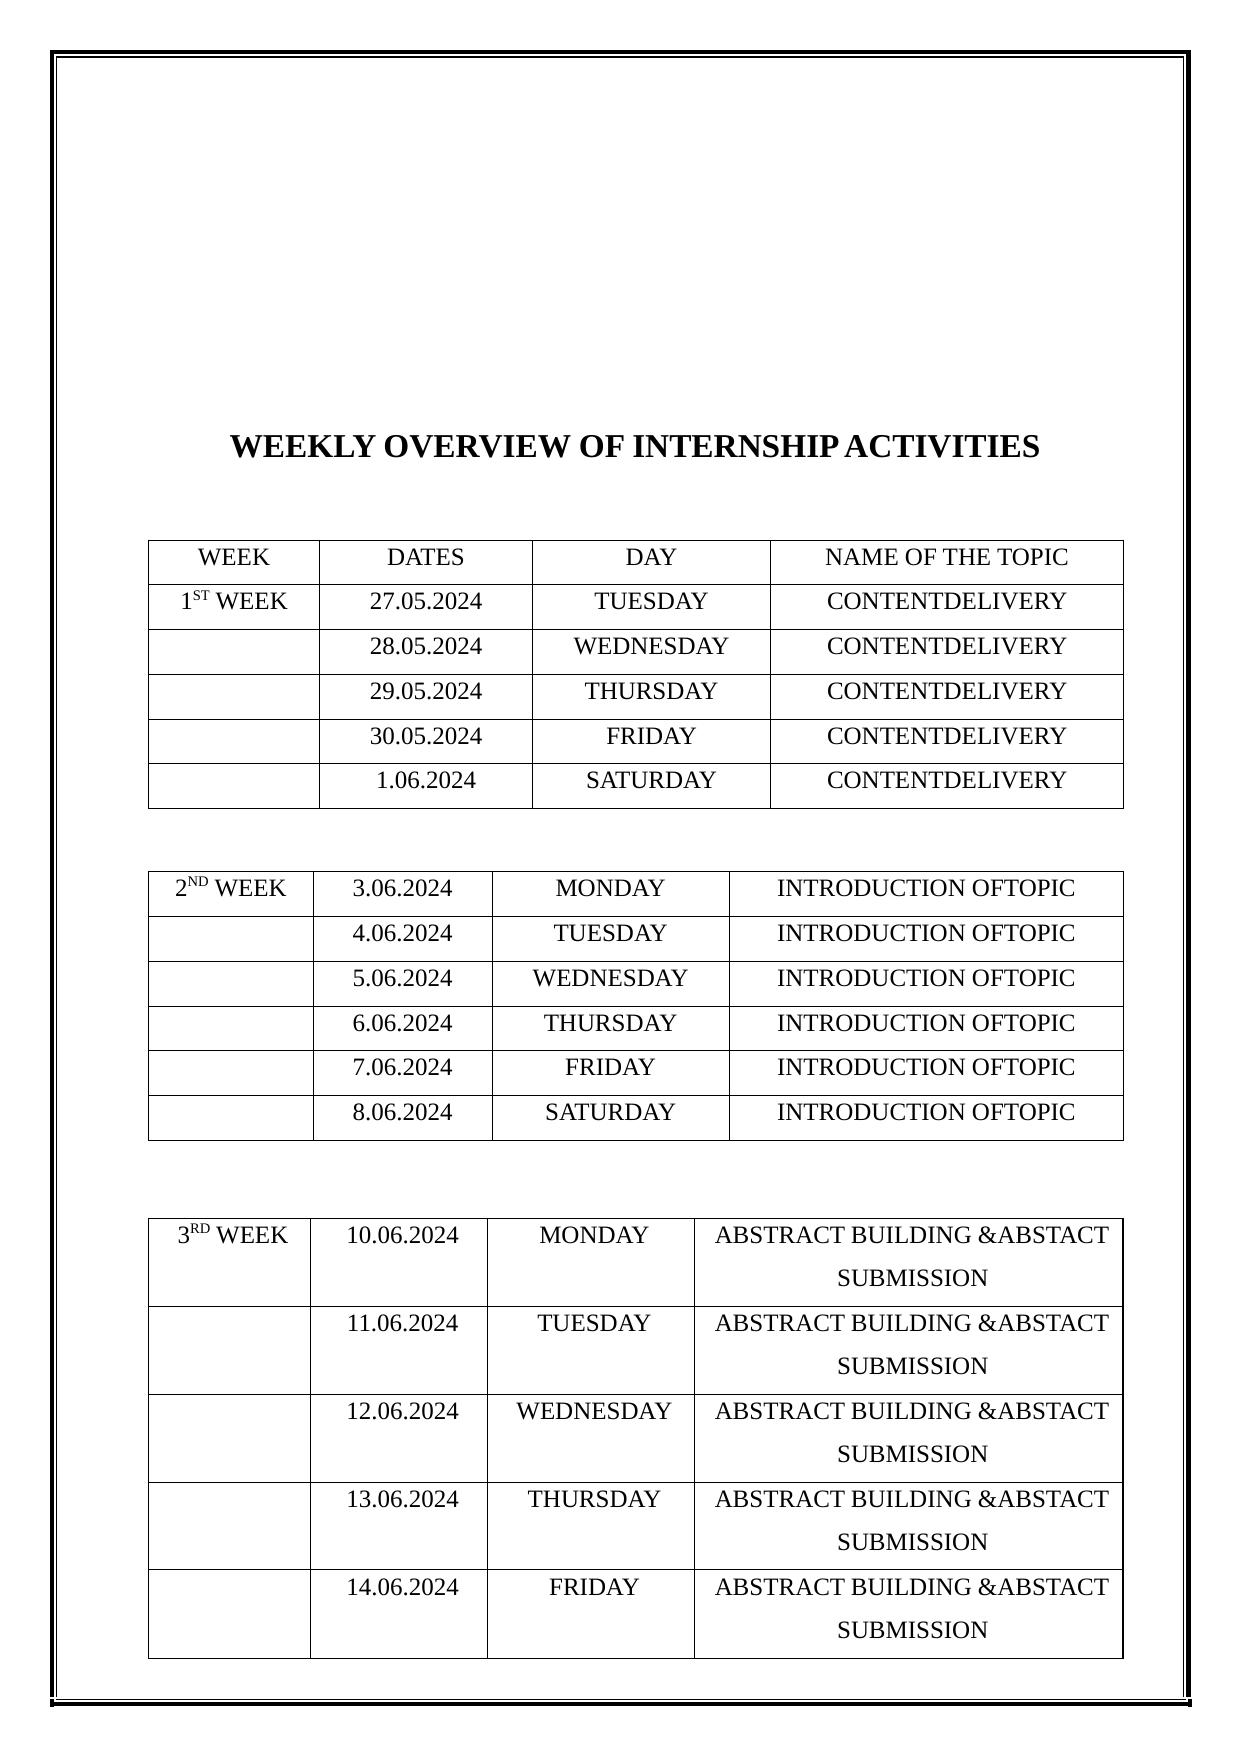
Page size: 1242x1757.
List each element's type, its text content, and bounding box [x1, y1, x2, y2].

table_cell 12.06.2024 [311, 1395, 487, 1482]
table_cell THURSDAY [533, 675, 770, 718]
table_cell THURSDAY [488, 1483, 694, 1569]
table_cell 27.05.2024 [320, 585, 532, 629]
table_cell 29.05.2024 [320, 675, 532, 718]
table_cell 7.06.2024 [314, 1051, 492, 1095]
table_cell 4.06.2024 [314, 917, 492, 961]
table_cell THURSDAY [493, 1007, 729, 1050]
table_cell FRIDAY [533, 720, 770, 763]
table_header 10.06.2024 [311, 1219, 487, 1306]
table_cell 13.06.2024 [311, 1483, 487, 1569]
table_cell INTRODUCTION OFTOPIC [730, 1051, 1123, 1095]
table_cell CONTENTDELIVERY [771, 630, 1123, 674]
table_cell [149, 1096, 313, 1139]
table_cell 1.06.2024 [320, 764, 532, 808]
table_cell 28.05.2024 [320, 630, 532, 674]
table_cell [149, 1307, 310, 1394]
table_cell 1ST WEEK [149, 585, 319, 629]
table_cell ABSTRACT BUILDING &ABSTACT SUBMISSION [695, 1307, 1122, 1394]
table_cell CONTENTDELIVERY [771, 675, 1123, 718]
table_cell [149, 1051, 313, 1095]
table_header MONDAY [488, 1219, 694, 1306]
table_header DAY [533, 541, 770, 584]
table_cell TUESDAY [488, 1307, 694, 1394]
table_cell WEDNESDAY [488, 1395, 694, 1482]
table_cell [149, 1483, 310, 1569]
table_cell INTRODUCTION OFTOPIC [730, 1007, 1123, 1050]
table_cell FRIDAY [493, 1051, 729, 1095]
table_cell 11.06.2024 [311, 1307, 487, 1394]
table_cell CONTENTDELIVERY [771, 585, 1123, 629]
table_cell INTRODUCTION OFTOPIC [730, 1096, 1123, 1139]
table_cell [149, 675, 319, 718]
table_cell 30.05.2024 [320, 720, 532, 763]
table_header DATES [320, 541, 532, 584]
table_cell WEDNESDAY [493, 962, 729, 1006]
table_cell TUESDAY [533, 585, 770, 629]
table_header WEEK [149, 541, 319, 584]
table_cell [149, 917, 313, 961]
table_cell TUESDAY [493, 917, 729, 961]
table_header INTRODUCTION OFTOPIC [730, 872, 1123, 916]
table_cell CONTENTDELIVERY [771, 720, 1123, 763]
table_cell [149, 720, 319, 763]
table_cell [149, 630, 319, 674]
table_cell CONTENTDELIVERY [771, 764, 1123, 808]
table_cell 14.06.2024 [311, 1570, 487, 1657]
table_cell 5.06.2024 [314, 962, 492, 1006]
table_cell SATURDAY [533, 764, 770, 808]
table_cell SATURDAY [493, 1096, 729, 1139]
table_cell [149, 764, 319, 808]
table_header NAME OF THE TOPIC [771, 541, 1123, 584]
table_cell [695, 1570, 1122, 1657]
table_cell WEDNESDAY [533, 630, 770, 674]
table_cell ABSTRACT BUILDING &ABSTACT SUBMISSION [695, 1483, 1122, 1569]
table_cell INTRODUCTION OFTOPIC [730, 917, 1123, 961]
table_header 3RD WEEK [149, 1219, 310, 1306]
table_cell INTRODUCTION OFTOPIC [730, 962, 1123, 1006]
table_header 2ND WEEK [149, 872, 313, 916]
table_header ABSTRACT BUILDING &ABSTACT SUBMISSION [695, 1219, 1122, 1306]
table_cell 6.06.2024 [314, 1007, 492, 1050]
table_cell [149, 1570, 310, 1657]
subtitle WEEKLY OVERVIEW OF INTERNSHIP ACTIVITIES [146, 426, 1124, 464]
table_header MONDAY [493, 872, 729, 916]
table_cell [149, 962, 313, 1006]
table_cell 8.06.2024 [314, 1096, 492, 1139]
table_cell [149, 1395, 310, 1482]
table_cell ABSTRACT BUILDING &ABSTACT SUBMISSION [695, 1395, 1122, 1482]
table_cell FRIDAY [488, 1570, 694, 1657]
table_header 3.06.2024 [314, 872, 492, 916]
table_cell [149, 1007, 313, 1050]
